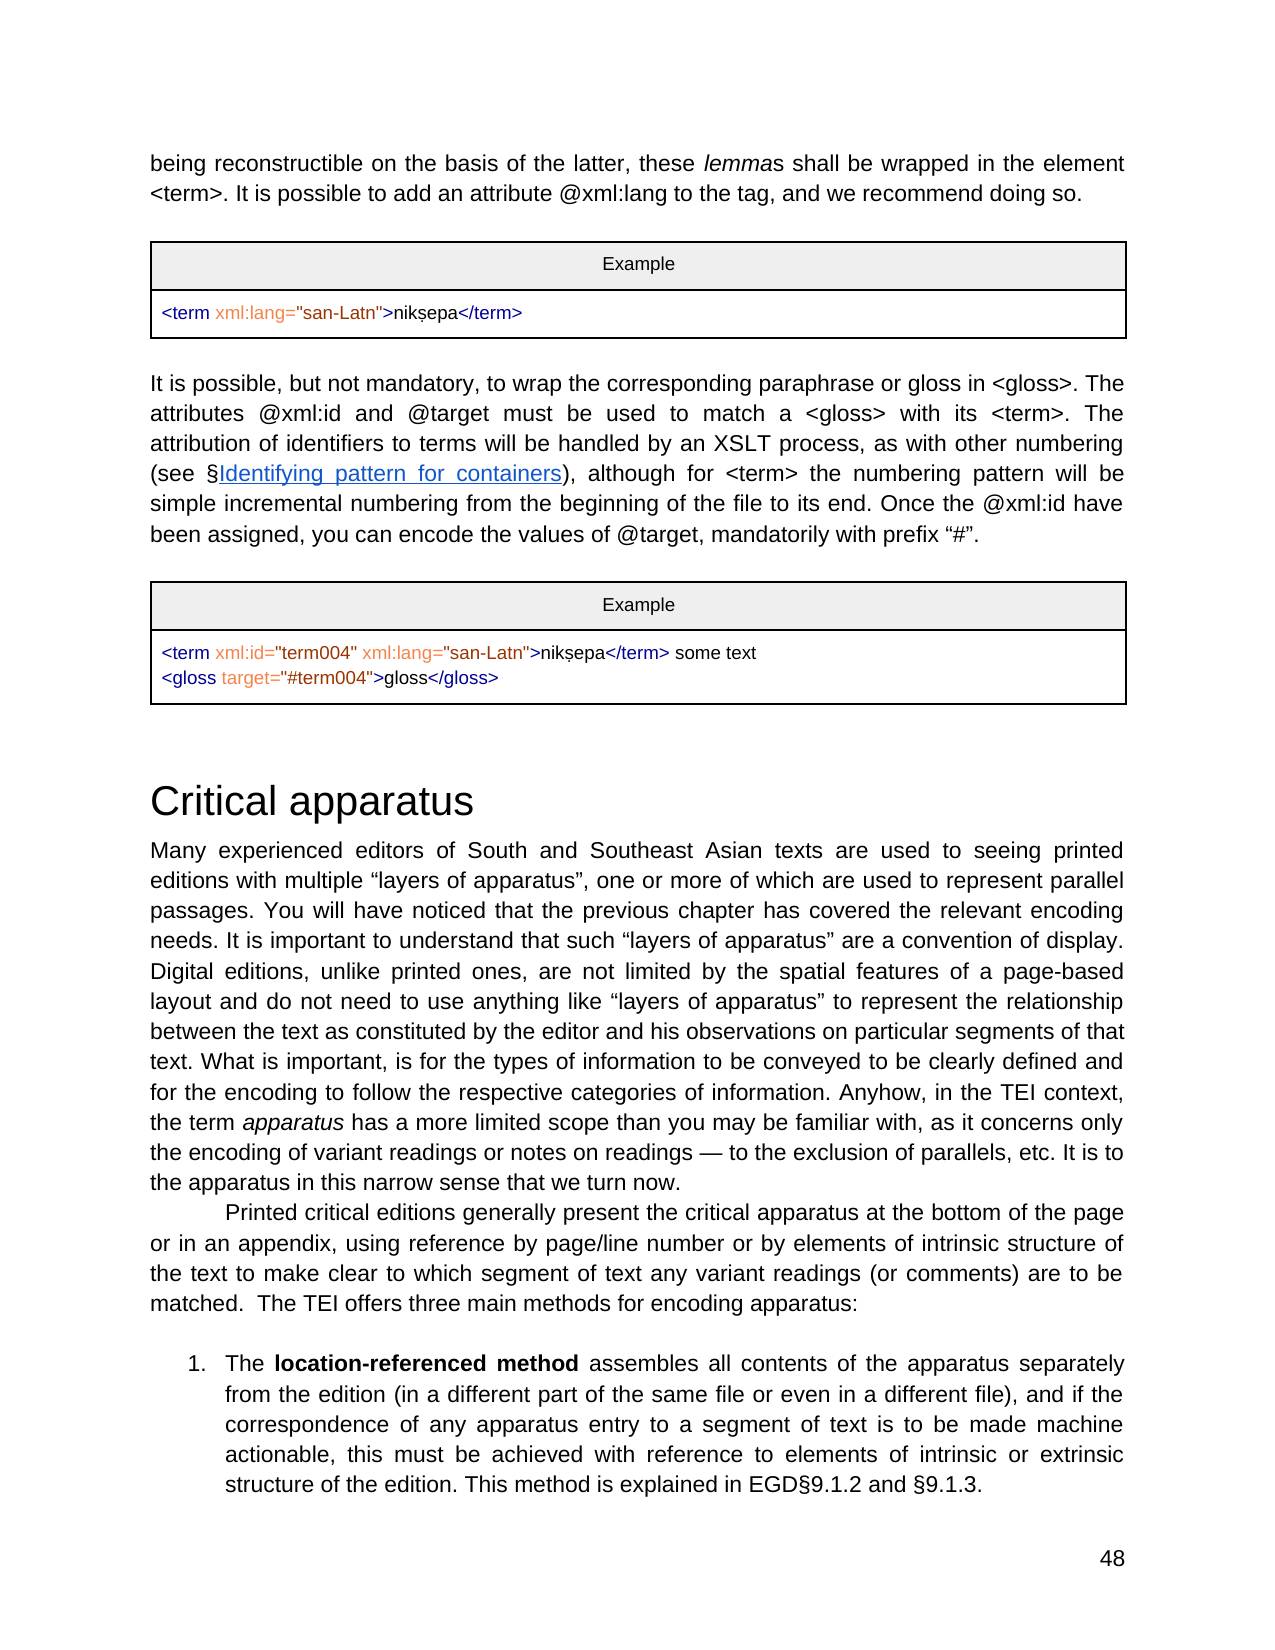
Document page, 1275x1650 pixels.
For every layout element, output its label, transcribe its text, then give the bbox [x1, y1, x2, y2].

table_header Example [152, 243, 1125, 289]
table_header Example [152, 583, 1125, 629]
subtitle Critical apparatus [150, 776, 1125, 824]
list The location-referenced method assembles all contents of the apparatus separately from the edition (in a different part of the same file or even in a different file), and if the correspondence of any apparatus entry to a segment of text is to be made machine actionable, this must be achieved with reference to elements of intrinsic or extrinsic structure of the edition. This method is explained in EGD§9.1.2 and §9.1.3. [187, 1350, 1125, 1498]
text Printed critical editions generally present the critical apparatus at the bottom of the page or in an appendix, using reference by page/line number or by elements of intrinsic structure of the text to make clear to which segment of text any variant readings (or comments) are to be matched. The TEI offers three main methods for encoding apparatus: [150, 1199, 1125, 1316]
text It is possible, but not mandatory, to wrap the corresponding paraphrase or gloss in <gloss>. The attributes @xml:id and @target must be used to match a <gloss> with its <term>. The attribution of identifiers to terms will be handled by an XSLT process, as with other numbering (see §Identifying pattern for containers), although for <term> the numbering pattern will be simple incremental numbering from the beginning of the file to its end. Once the @xml:id have been assigned, you can encode the values of @target, mandatorily with prefix “#”. [150, 369, 1125, 547]
table_cell <term xml:lang="san-Latn">nikṣepa</term> [152, 291, 1125, 337]
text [150, 150, 1125, 207]
text Many experienced editors of South and Southeast Asian texts are used to seeing printed editions with multiple “layers of apparatus”, one or more of which are used to represent parallel passages. You will have noticed that the previous chapter has covered the relevant encoding needs. It is important to understand that such “layers of apparatus” are a convention of display. Digital editions, unlike printed ones, are not limited by the spatial features of a page-based layout and do not need to use anything like “layers of apparatus” to represent the relationship between the text as constituted by the editor and his observations on particular segments of that text. What is important, is for the types of information to be conveyed to be clearly defined and for the encoding to follow the respective categories of information. Anyhow, in the TEI context, the term apparatus has a more limited scope than you may be familiar with, as it concerns only the encoding of variant readings or notes on readings — to the exclusion of parallels, etc. It is to the apparatus in this narrow sense that we turn now. [150, 837, 1125, 1196]
table_cell <term xml:id="term004" xml:lang="san-Latn">nikṣepa</term> some text <gloss target="#term004">gloss</gloss> [152, 631, 1125, 702]
